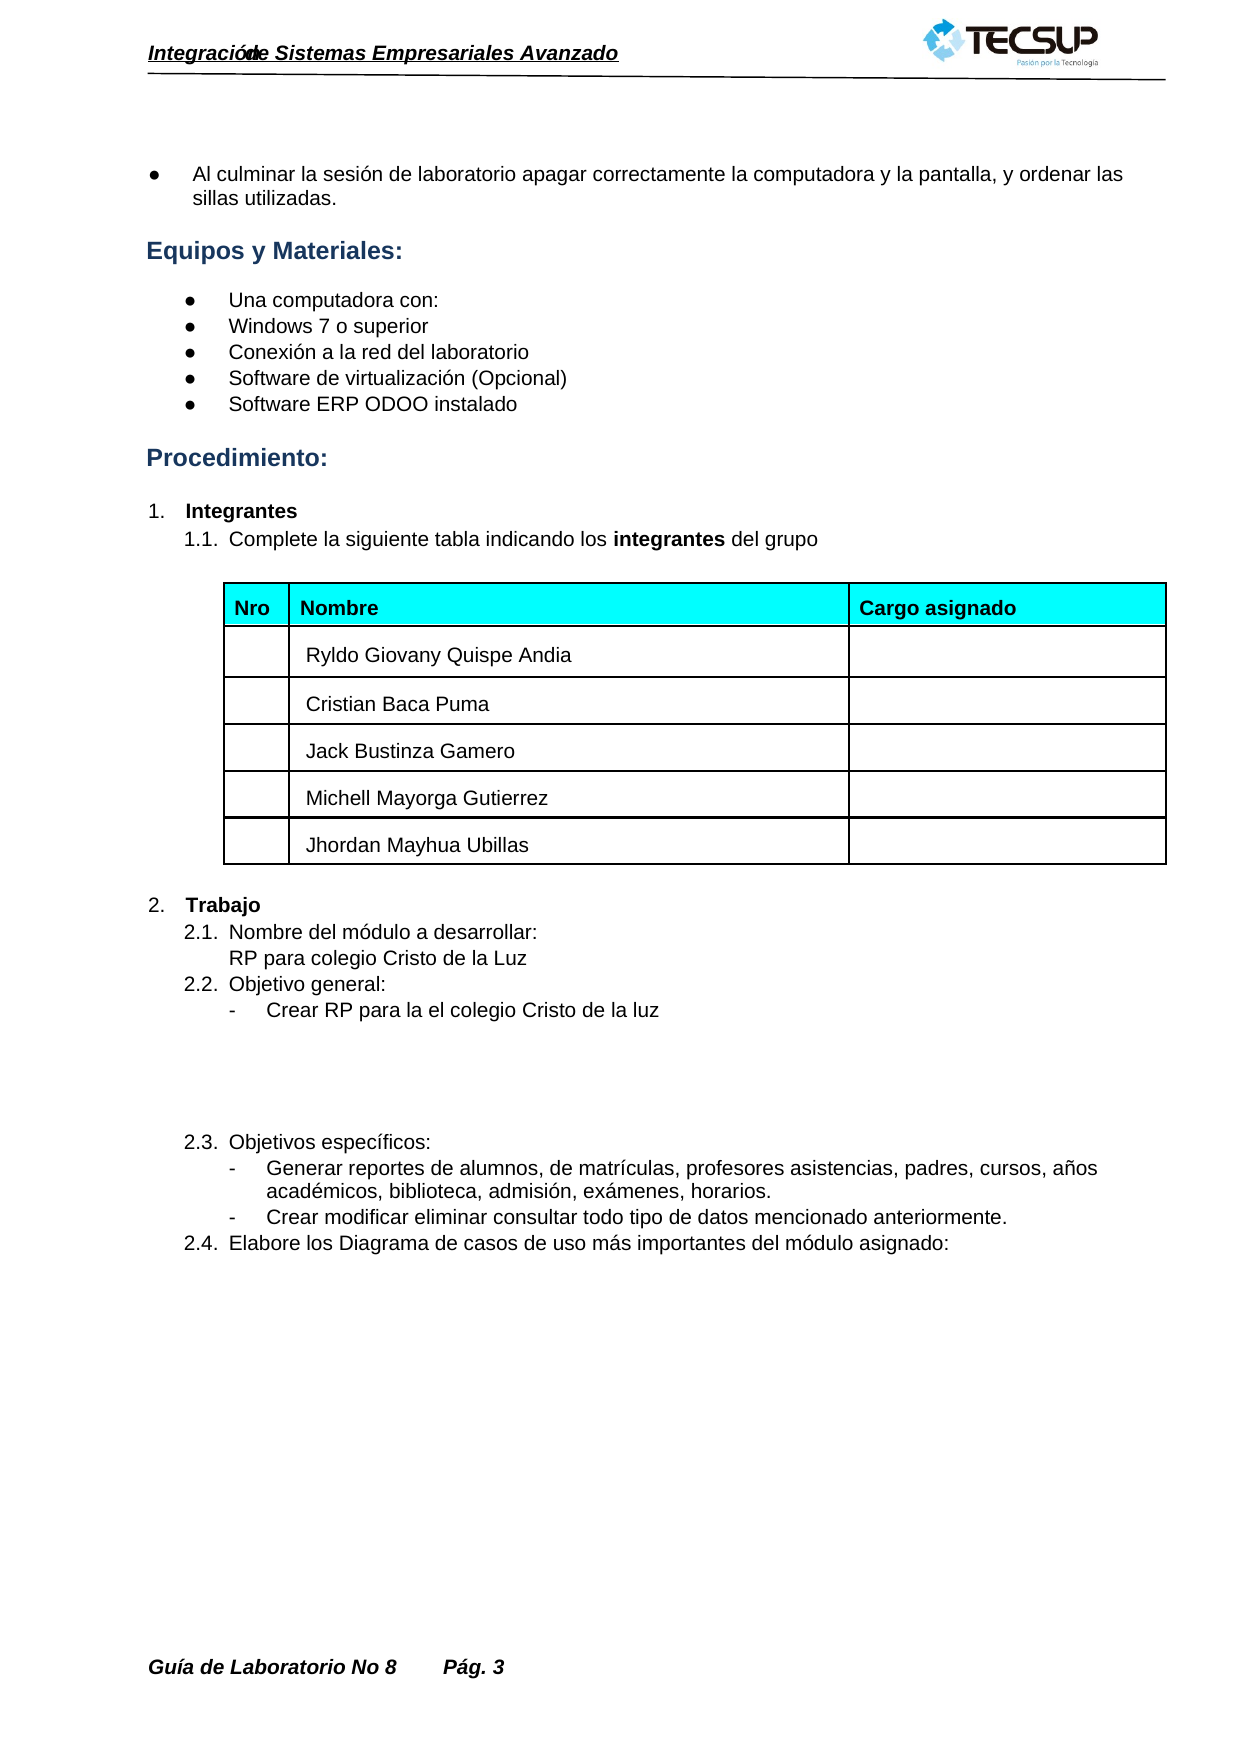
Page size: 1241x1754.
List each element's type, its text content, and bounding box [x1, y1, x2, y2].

table_cell Jhordan Mayhua Ubillas [290, 819, 848, 863]
table_cell Cristian Baca Puma [290, 678, 848, 723]
list Una computadora con: [184, 289, 1172, 312]
table_cell [850, 678, 1165, 723]
list Complete la siguiente tabla indicando los integrantes del grupo [184, 527, 1172, 551]
table_cell [850, 725, 1165, 769]
text RP para colegio Cristo de la Luz [229, 947, 1172, 970]
table_header Nombre [290, 584, 848, 624]
table_header Cargo asignado [850, 584, 1165, 624]
list Trabajo [148, 893, 1172, 917]
list Conexión a la red del laboratorio [184, 341, 1172, 364]
table_cell Michell Mayorga Gutierrez [290, 772, 848, 816]
table_cell [225, 678, 288, 723]
subtitle Procedimiento: [146, 443, 1172, 472]
table_cell Ryldo Giovany Quispe Andia [290, 627, 848, 676]
list Crear RP para la el colegio Cristo de la luz [229, 999, 1172, 1022]
table_cell [225, 627, 288, 676]
list Objetivo general: [184, 973, 1172, 996]
table_cell [225, 725, 288, 769]
list Objetivos específicos: [184, 1130, 1172, 1154]
list Windows 7 o superior [184, 315, 1172, 338]
table_cell [225, 819, 288, 863]
table_cell [225, 772, 288, 816]
table_header Nro [225, 584, 288, 624]
table_cell [850, 772, 1165, 816]
list Software de virtualización (Opcional) [184, 367, 1172, 391]
table_cell [850, 819, 1165, 863]
list Software ERP ODOO instalado [184, 393, 1172, 417]
table_cell Jack Bustinza Gamero [290, 725, 848, 769]
list Nombre del módulo a desarrollar: [184, 921, 1172, 944]
table_cell [850, 627, 1165, 676]
list Crear modificar eliminar consultar todo tipo de datos mencionado anteriormente. [229, 1206, 1172, 1229]
list Generar reportes de alumnos, de matrículas, profesores asistencias, padres, cursos, años académicos, biblioteca, admisión, exámenes, horarios. [229, 1156, 1172, 1203]
list Elabore los Diagrama de casos de uso más importantes del módulo asignado: [184, 1232, 1172, 1255]
list Integrantes [148, 499, 1172, 523]
picture [922, 18, 1102, 69]
list Al culminar la sesión de laboratorio apagar correctamente la computadora y la pantalla, y ordenar las sillas utilizadas. [148, 162, 1172, 209]
subtitle Equipos y Materiales: [146, 236, 1172, 265]
